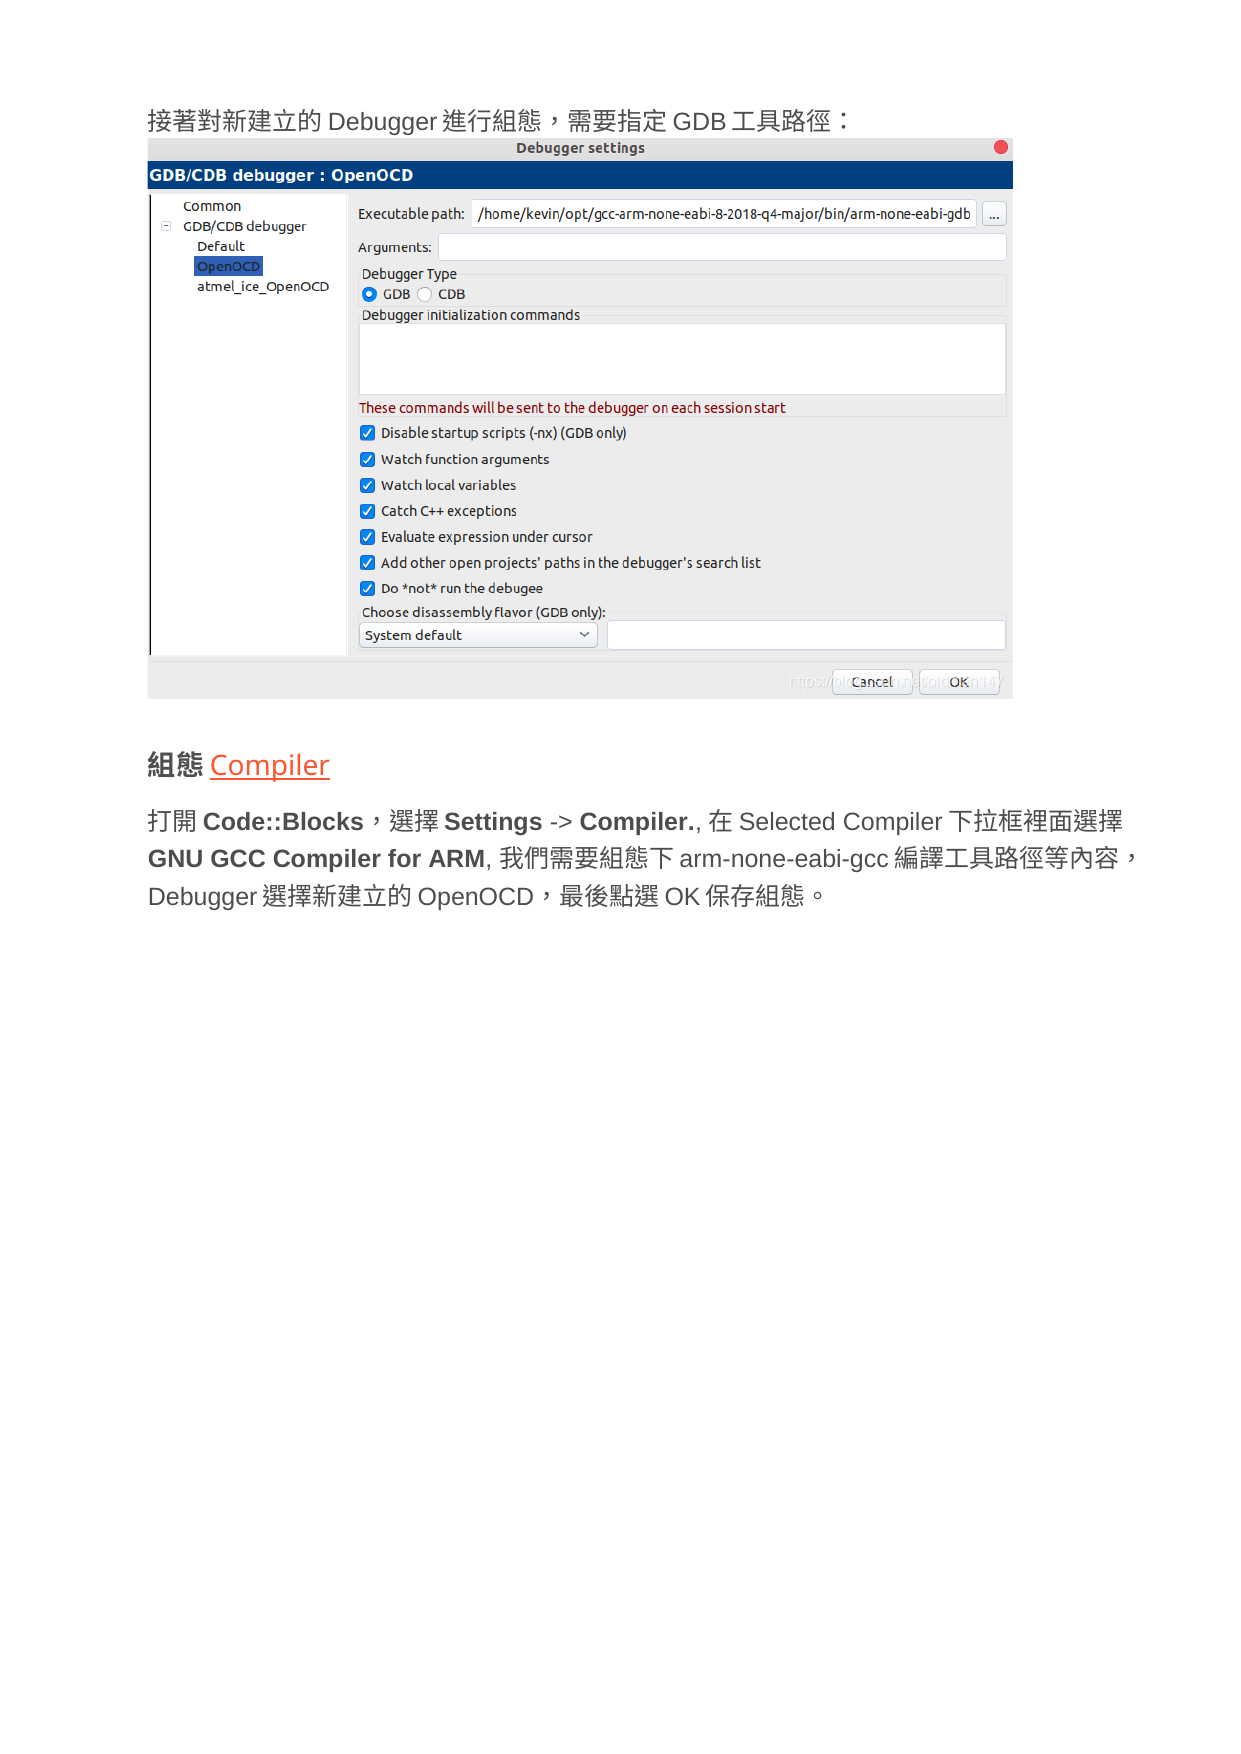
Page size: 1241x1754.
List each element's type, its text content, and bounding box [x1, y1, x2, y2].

text 打開Code::Blocks，選擇Settings -> Compiler., 在Selected Compiler下拉框裡面選擇GNU GCC Compiler for ARM, 我們需要組態下arm-none-eabi-gcc編譯工具路徑等內容，Debugger選擇新建立的OpenOCD，最後點選OK保存組態。 [148, 801, 1137, 913]
picture [147, 138, 1013, 699]
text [148, 101, 1137, 701]
text 組態Compiler [148, 726, 1137, 801]
